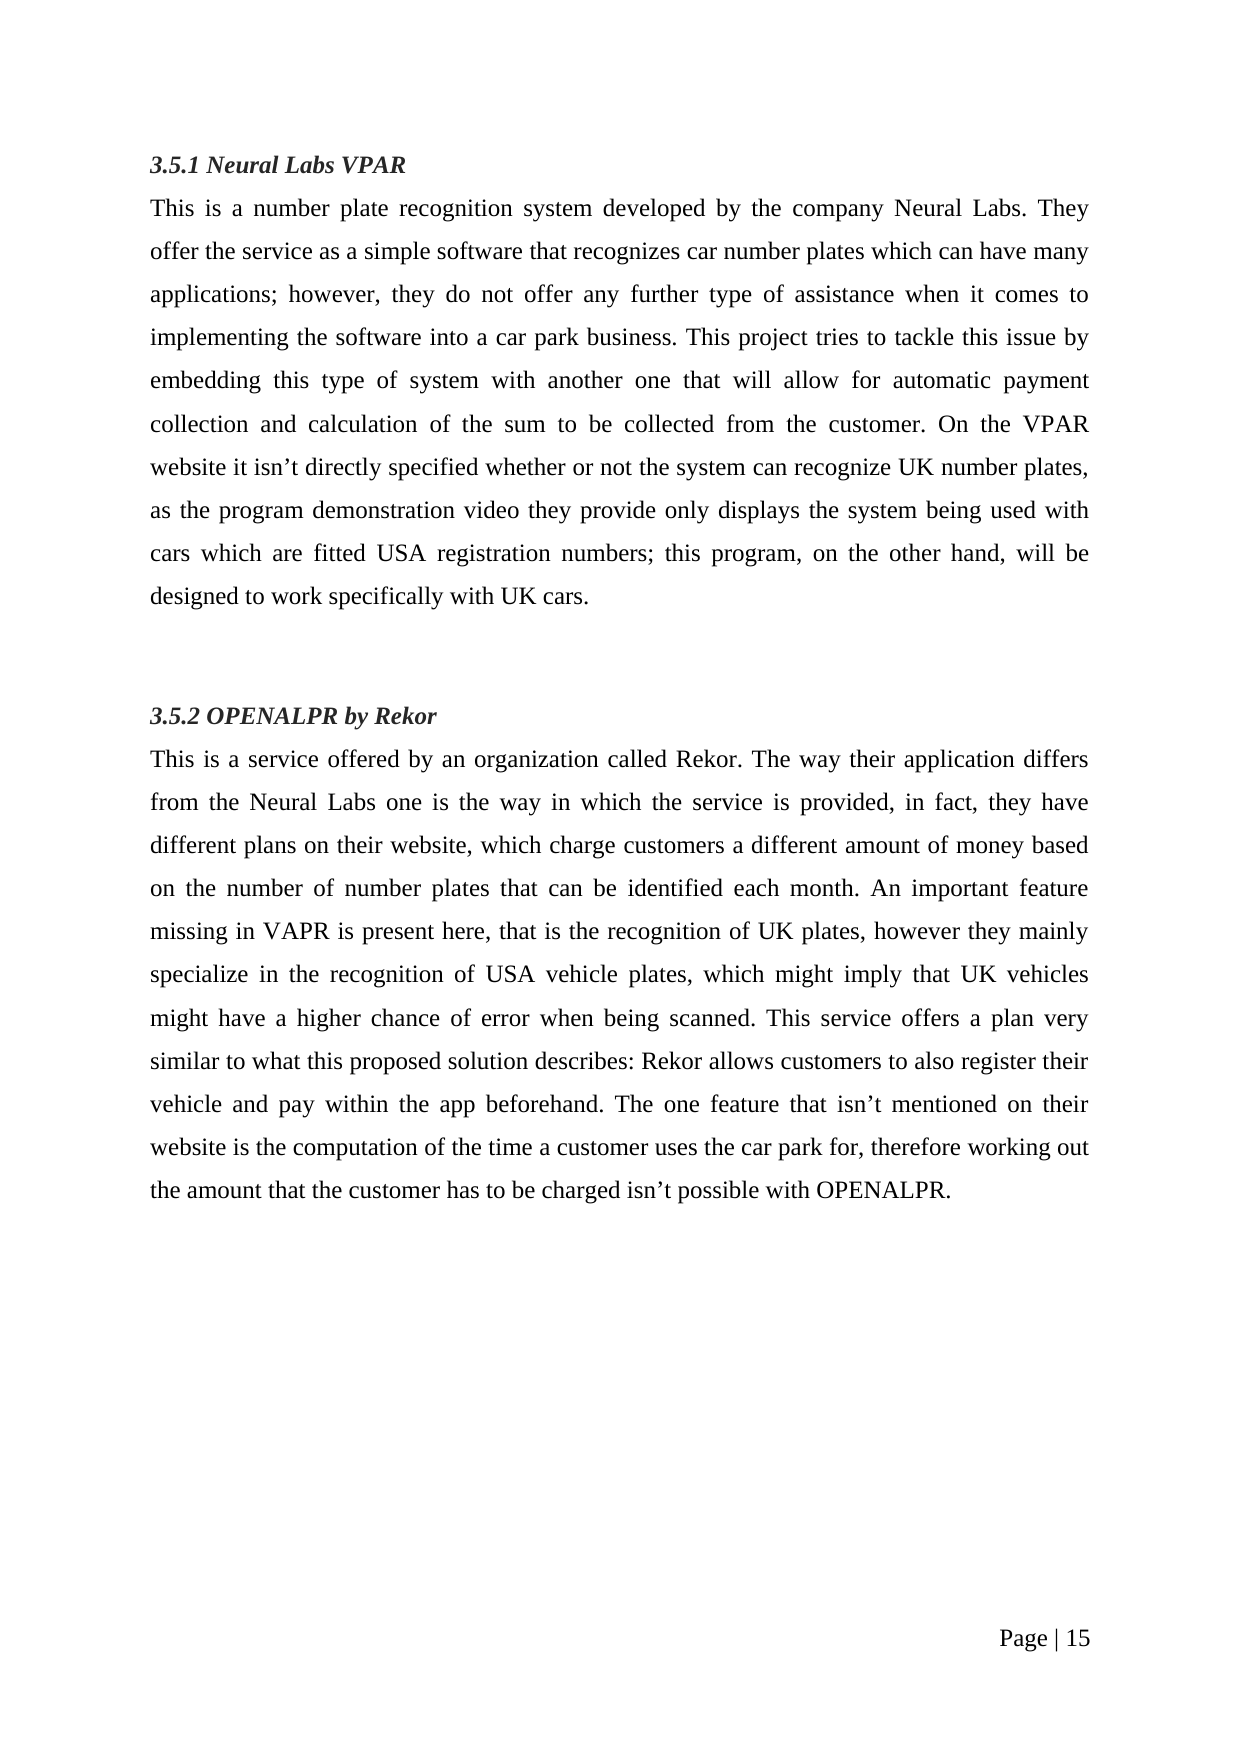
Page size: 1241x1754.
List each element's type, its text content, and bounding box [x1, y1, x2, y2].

subtitle 3.5.2 OPENALPR by Rekor [150, 701, 1090, 729]
text This is a number plate recognition system developed by the company Neural Labs. They offer the service as a simple software that recognizes car number plates which can have many applications; however, they do not offer any further type of assistance when it comes to implementing the software into a car park business. This project tries to tackle this issue by embedding this type of system with another one that will allow for automatic payment collection and calculation of the sum to be collected from the customer. On the VPAR website it isn’t directly specified whether or not the system can recognize UK number plates, as the program demonstration video they provide only displays the system being used with cars which are fitted USA registration numbers; this program, on the other hand, will be designed to work specifically with UK cars. [150, 193, 1090, 610]
subtitle 3.5.1 Neural Labs VPAR [150, 150, 1090, 179]
text This is a service offered by an organization called Rekor. The way their application differs from the Neural Labs one is the way in which the service is provided, in fact, they have different plans on their website, which charge customers a different amount of money based on the number of number plates that can be identified each month. An important feature missing in VAPR is present here, that is the recognition of UK plates, however they mainly specialize in the recognition of USA vehicle plates, which might imply that UK vehicles might have a higher chance of error when being scanned. This service offers a plan very similar to what this proposed solution describes: Rekor allows customers to also register their vehicle and pay within the app beforehand. The one feature that isn’t mentioned on their website is the computation of the time a customer uses the car park for, therefore working out the amount that the customer has to be charged isn’t possible with OPENALPR. [150, 744, 1090, 1204]
